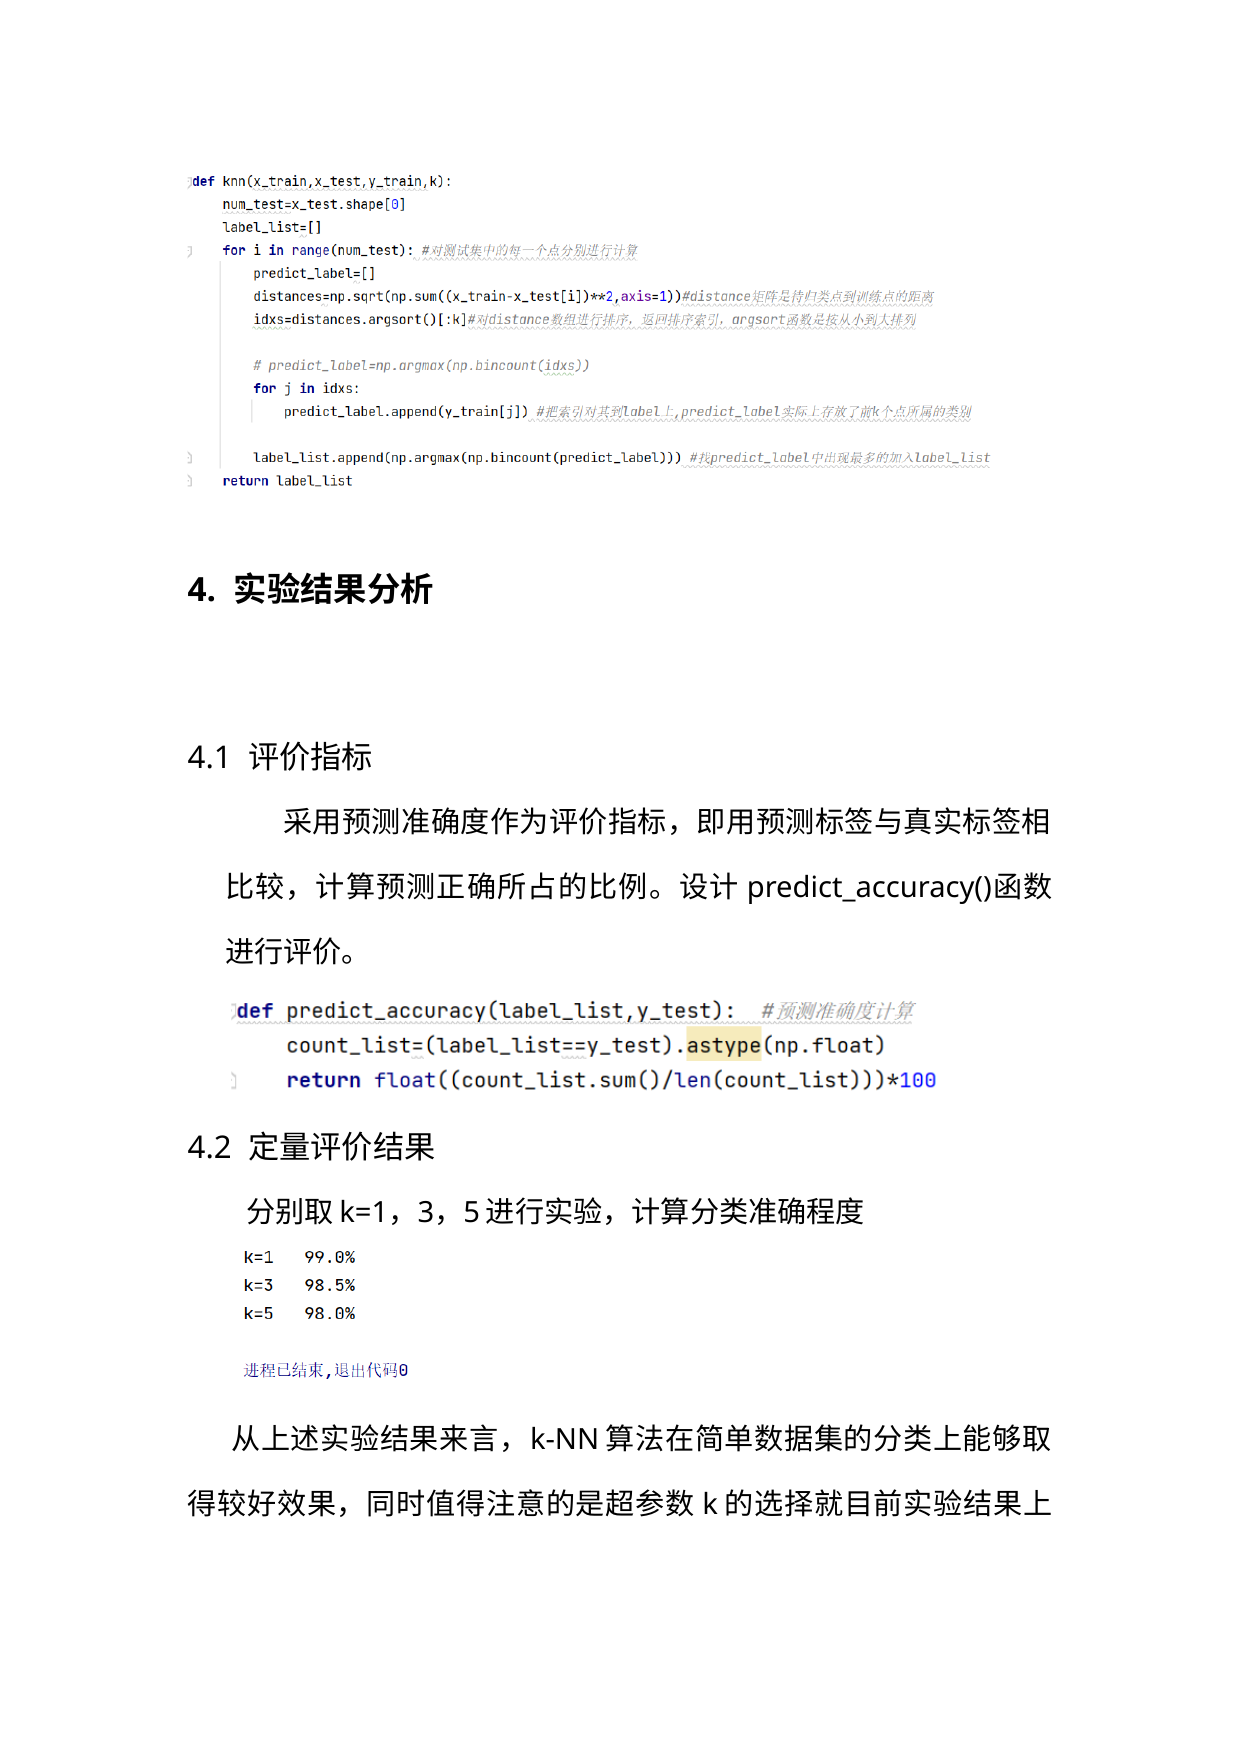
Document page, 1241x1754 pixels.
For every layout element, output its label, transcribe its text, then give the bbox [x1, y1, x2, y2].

picture [231, 1242, 1097, 1401]
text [187, 1404, 1053, 1534]
subtitle 4. 实验结果分析 [187, 555, 1053, 620]
text 4.2 定量评价结果 [187, 1112, 1053, 1177]
picture [187, 162, 1053, 505]
text 分别取k=1，3，5进行实验，计算分类准确程度 [187, 1177, 1053, 1242]
text 4.1 评价指标 [187, 722, 1053, 787]
picture [231, 982, 1044, 1101]
list 采用预测准确度作为评价指标，即用预测标签与真实标签相比较，计算预测正确所占的比例。设计predict_accuracy()函数进行评价。 [225, 787, 1053, 982]
